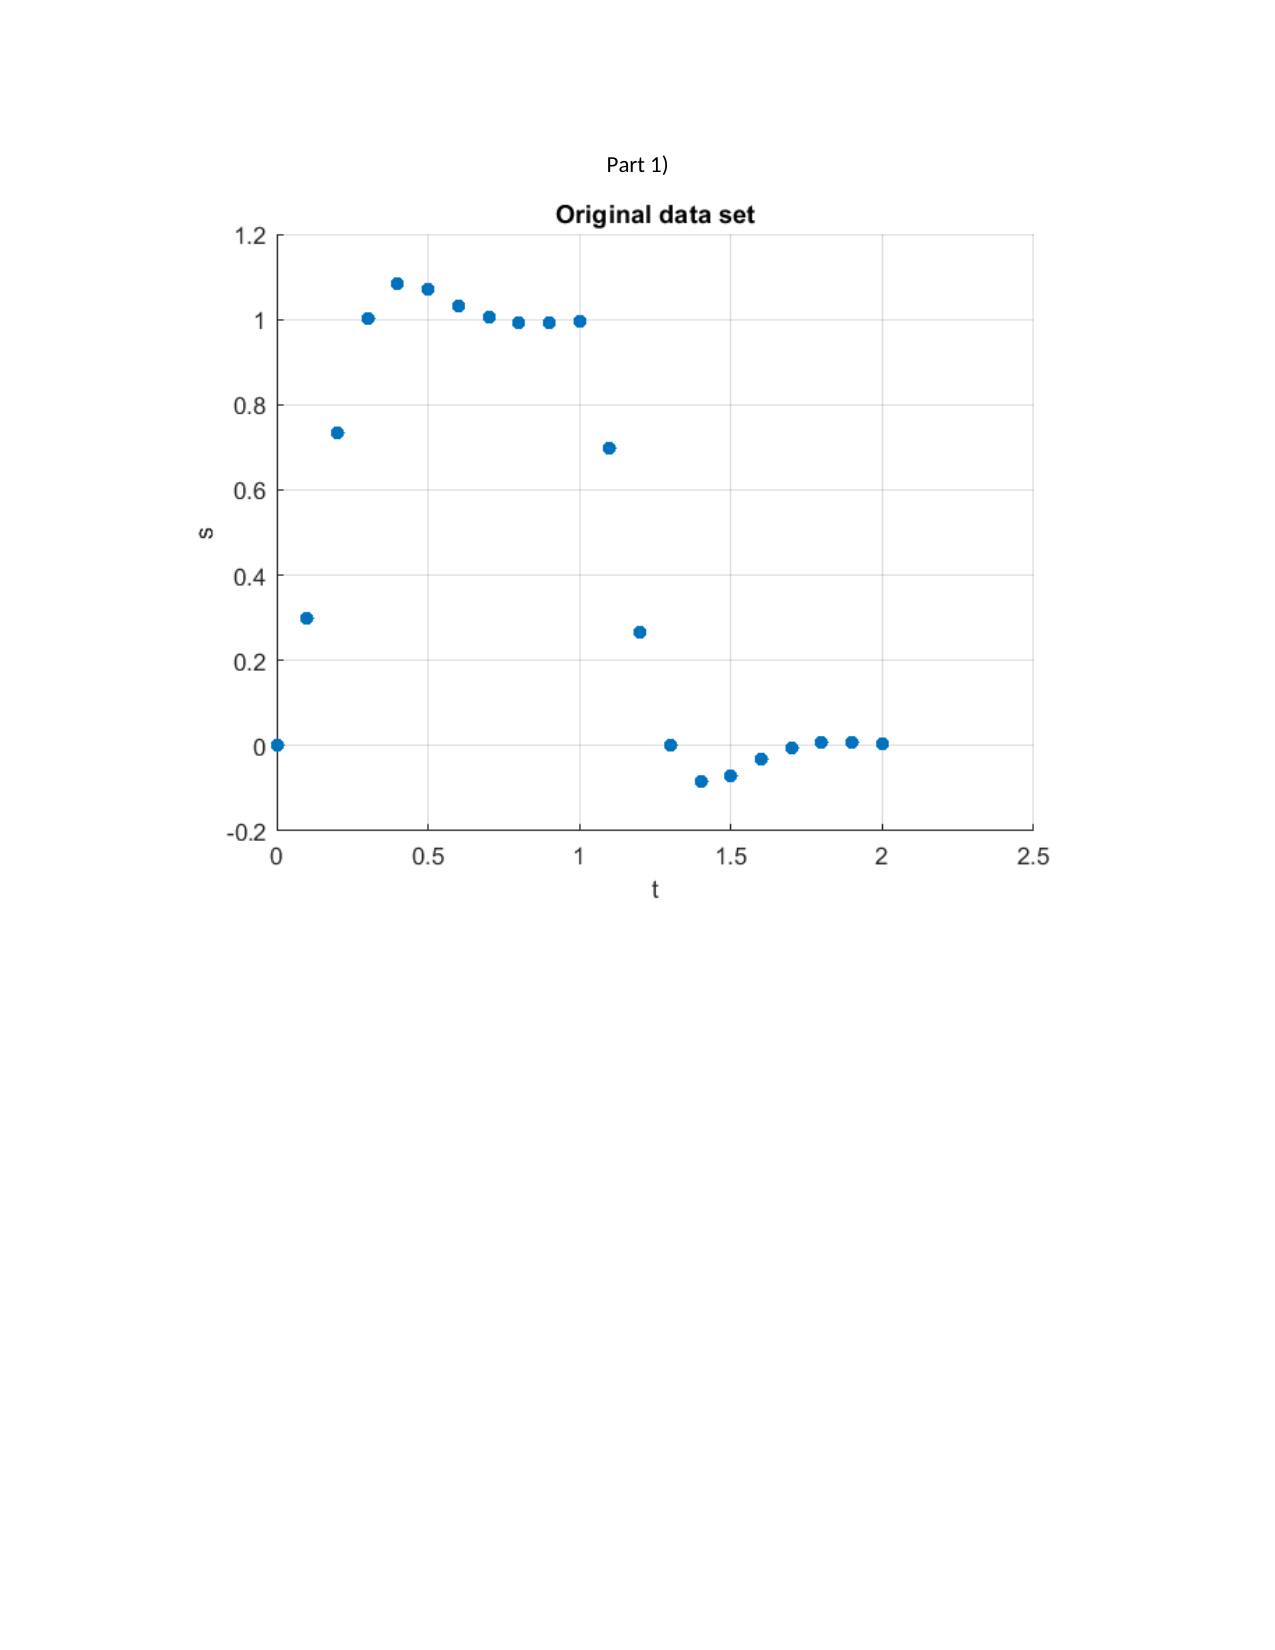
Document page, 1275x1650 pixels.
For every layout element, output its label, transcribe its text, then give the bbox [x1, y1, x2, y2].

picture [150, 180, 1125, 912]
text Part 1) [150, 150, 1125, 180]
